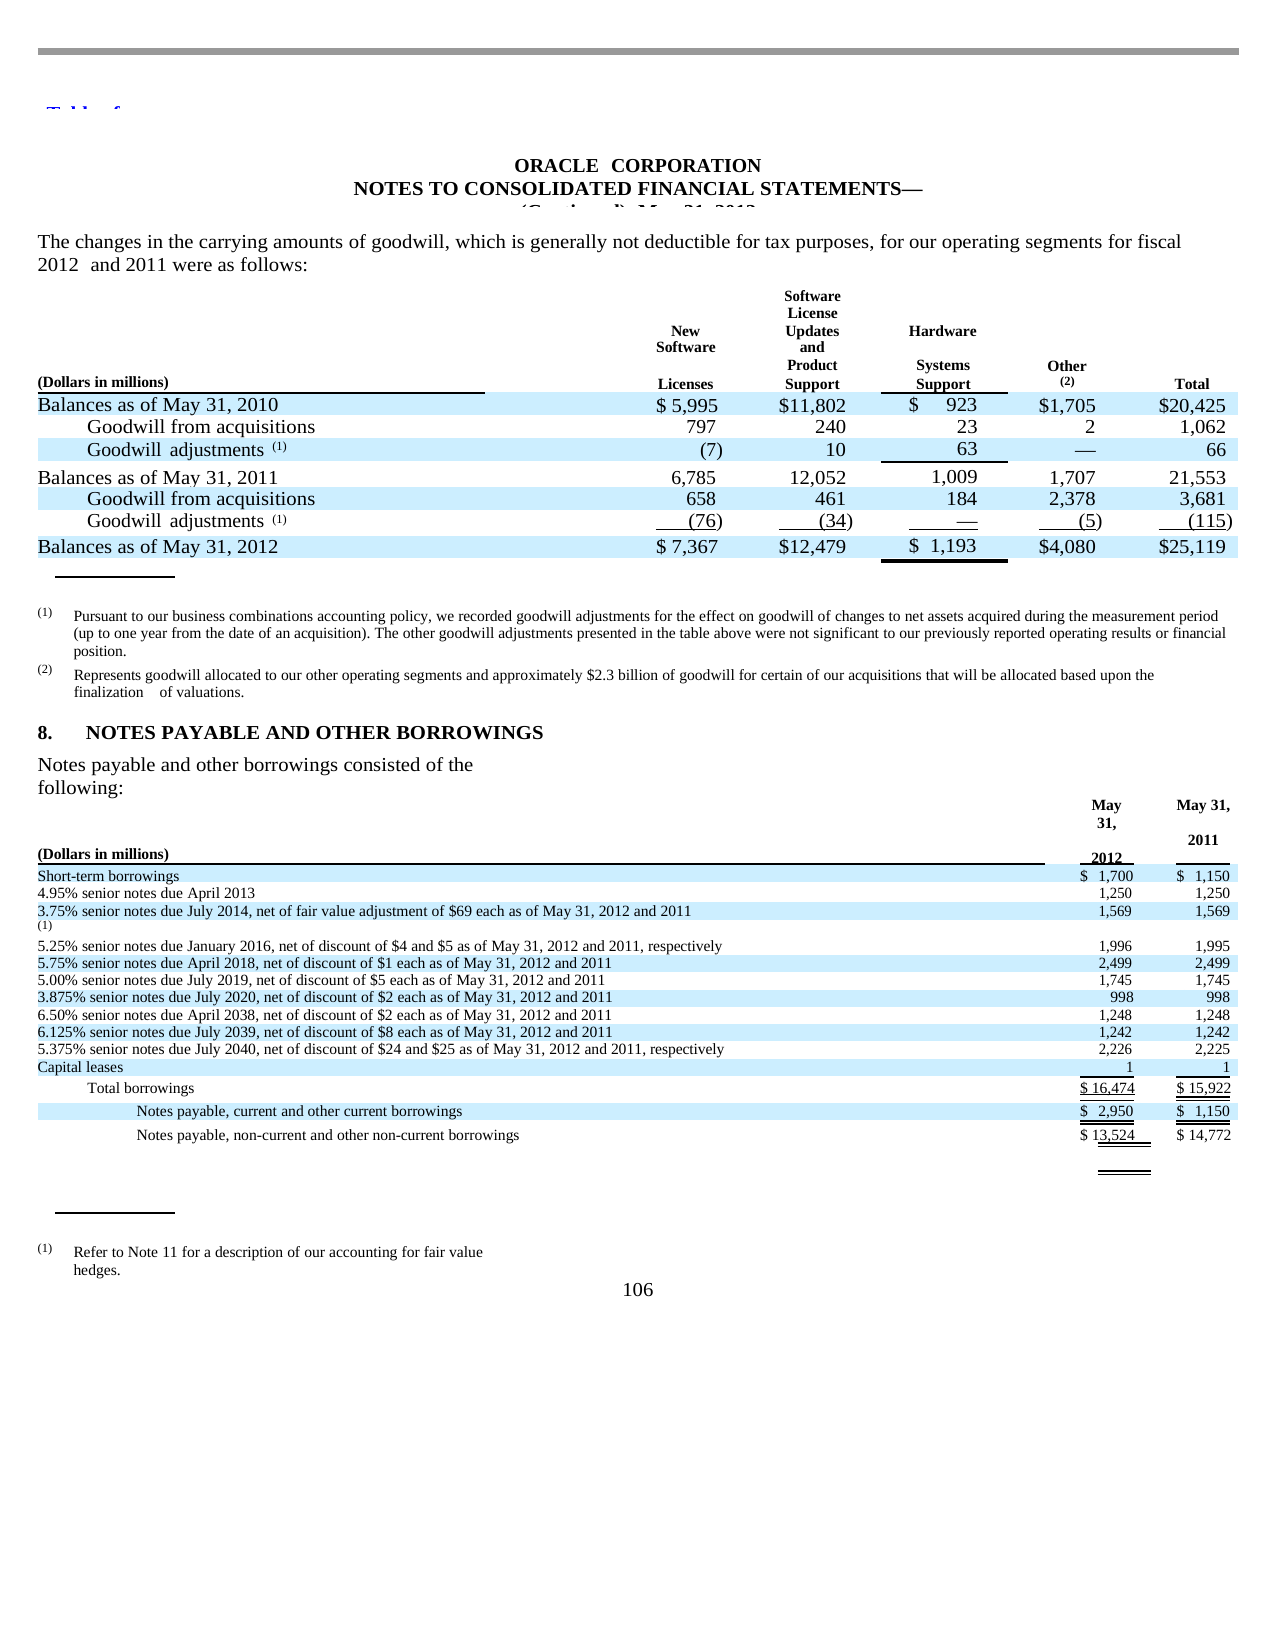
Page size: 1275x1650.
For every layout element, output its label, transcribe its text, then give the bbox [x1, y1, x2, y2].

text 2012 [1080, 848, 1133, 866]
text Represents goodwill allocated to our other operating segments and approximately $2.3 billion of goodwill for certain of our acquisitions that will be allocated based upon the finalization of valuations. [73, 666, 1223, 701]
text 5.25% senior notes due January 2016, net of discount of $4 and $5 as of May 31, 2012 and 2011, respectively 1,996 1,995 [37, 938, 1233, 954]
text 1,569 1,569 [1098, 902, 1254, 919]
text 2011 [1174, 831, 1232, 848]
text 3.75% senior notes due July 2014, net of fair value adjustment of $69 each as of May 31, 2012 and 2011 (1) [37, 901, 708, 938]
text (1) [37, 605, 52, 619]
text (2) [37, 662, 52, 676]
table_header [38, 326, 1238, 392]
text Notes payable, current and other current borrowings $ 2,950 $ 1,150 [136, 1102, 1254, 1120]
text 5.75% senior notes due April 2018, net of discount of $1 each as of May 31, 2012 and 2011 2,499 2,499 [37, 954, 1233, 972]
text Short-term borrowings $ 1,700 $ 1,150 [37, 867, 1232, 885]
text Total borrowings $ 16,474 $ 15,922 [87, 1078, 1254, 1096]
text Refer to Note 11 for a description of our accounting for fair value hedges. [73, 1242, 533, 1278]
text Software License [782, 287, 842, 322]
text The changes in the carrying amounts of goodwill, which is generally not deductible for tax purposes, for our operating segments for fiscal 2012 and 2011 were as follows: [37, 230, 1228, 276]
text 4.95% senior notes due April 2013 1,250 1,250 [37, 885, 1233, 901]
text (1) [37, 1241, 52, 1255]
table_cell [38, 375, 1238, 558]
text Pursuant to our business combinations accounting policy, we recorded goodwill adjustments for the effect on goodwill of changes to net assets acquired during the measurement period (up to one year from the date of an acquisition). The other goodwill adjustments presented in the table above were not significant to our previously reported operating results or financial position. [73, 608, 1226, 659]
text May 31, [1174, 796, 1232, 814]
text Capital leases 1 1 [37, 1058, 1233, 1076]
text May 31, [1080, 796, 1133, 832]
text Notes payable and other borrowings consisted of the following: [37, 753, 562, 799]
text 6.125% senior notes due July 2039, net of discount of $8 each as of May 31, 2012 and 2011 1,242 1,242 [37, 1024, 1233, 1041]
text (Dollars in millions) [37, 845, 562, 863]
text 6.50% senior notes due April 2038, net of discount of $2 each as of May 31, 2012 and 2011 1,248 1,248 [37, 1006, 1233, 1024]
text 3.875% senior notes due July 2020, net of discount of $2 each as of May 31, 2012 and 2011 998 998 [37, 989, 1254, 1006]
subtitle NOTES PAYABLE AND OTHER BORROWINGS [37, 721, 562, 744]
text Notes payable, non-current and other non-current borrowings $ 13,524 $ 14,772 [136, 1125, 1254, 1143]
text 106 [622, 1278, 1254, 1301]
text 5.00% senior notes due July 2019, net of discount of $5 each as of May 31, 2012 and 2011 1,745 1,745 [37, 972, 1233, 989]
text 5.375% senior notes due July 2040, net of discount of $24 and $25 as of May 31, 2012 and 2011, respectively 2,226 2,225 [37, 1041, 1233, 1058]
